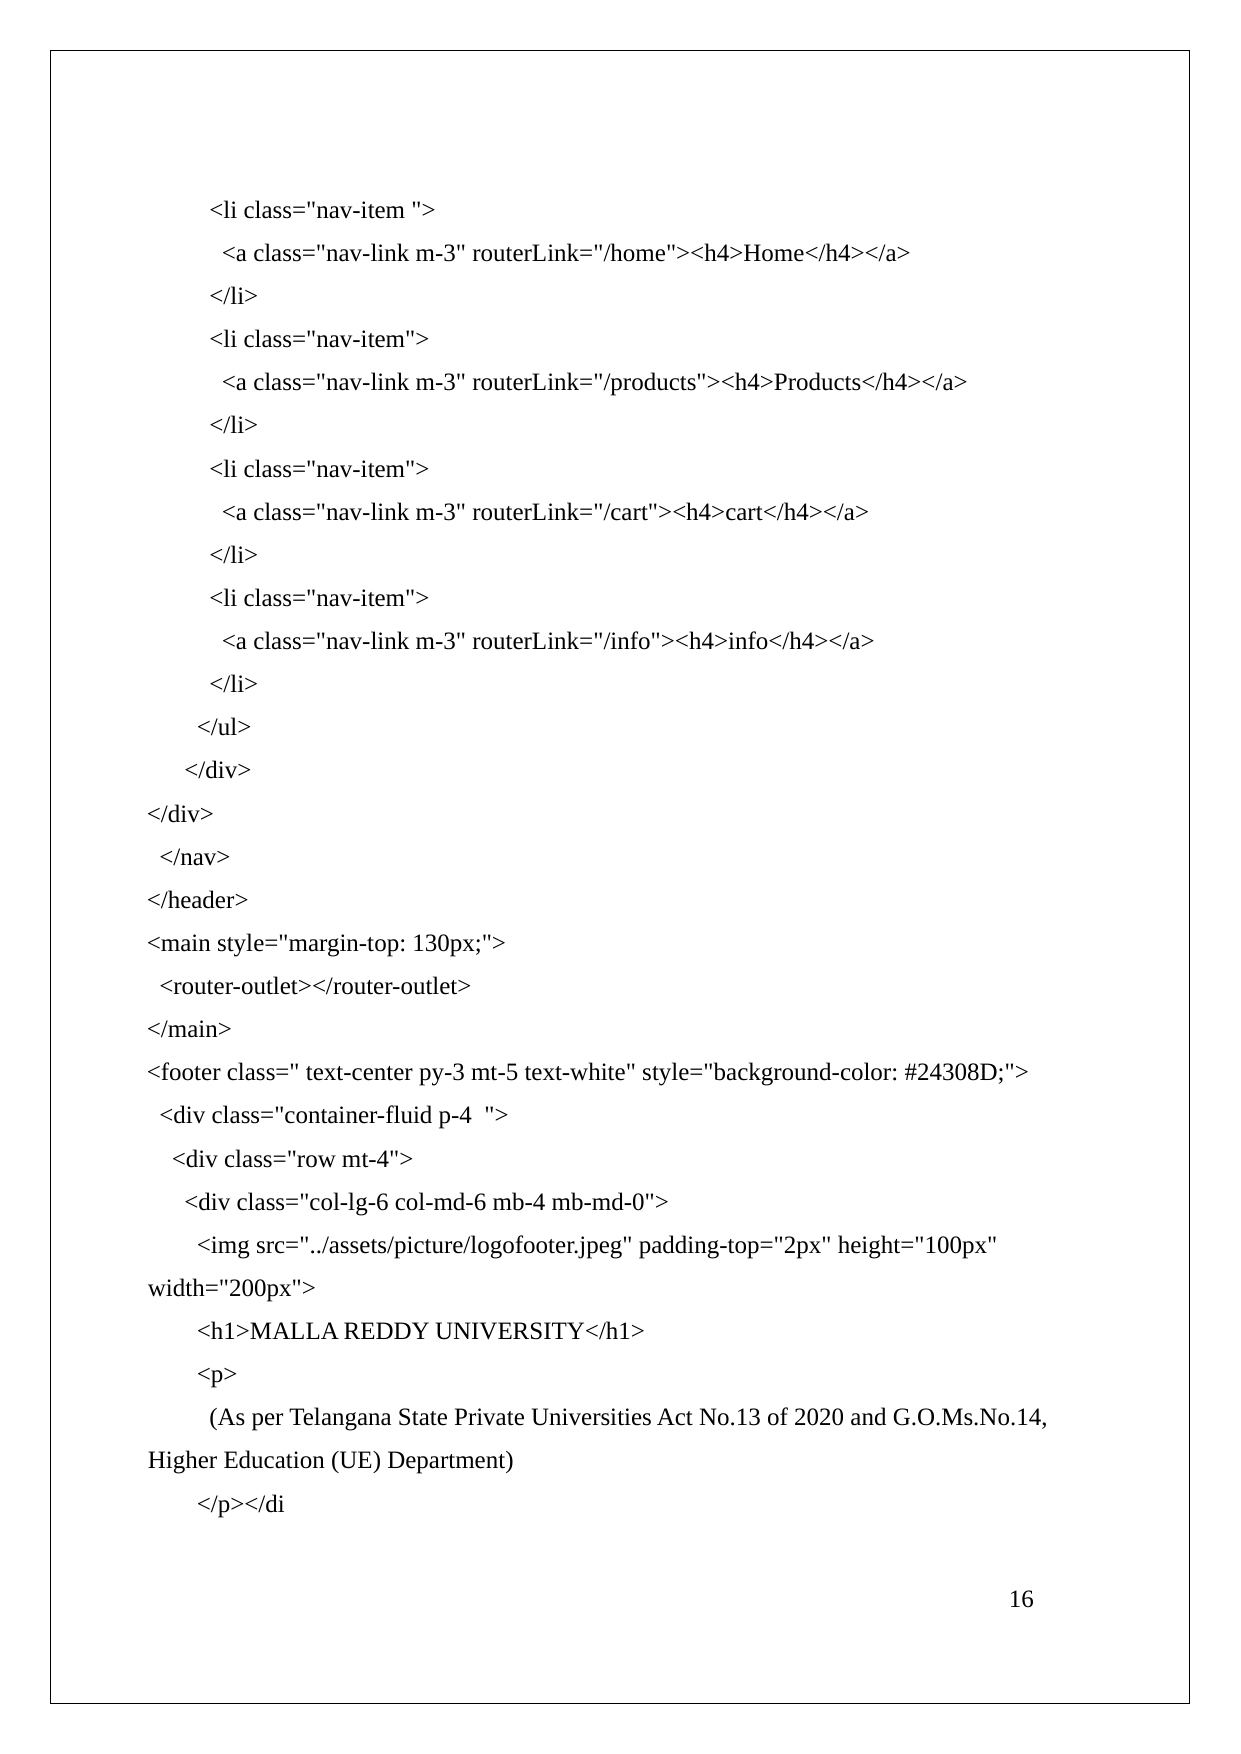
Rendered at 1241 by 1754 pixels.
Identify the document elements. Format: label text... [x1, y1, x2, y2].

text <li class="nav-item"> [147, 454, 1093, 482]
text <li class="nav-item"> [147, 324, 1093, 353]
text </nav> [147, 842, 1093, 871]
text </li> [147, 281, 1093, 310]
text <a class="nav-link m-3" routerLink="/home"><h4>Home</h4></a> [147, 238, 1093, 267]
text </main> [147, 1014, 1093, 1043]
text <a class="nav-link m-3" routerLink="/cart"><h4>cart</h4></a> [147, 497, 1093, 526]
text ​(As per Telangana State Private Universities Act No.13 of 2020 and G.O.Ms.No.14, Higher Education (UE) Department) [147, 1402, 1093, 1474]
text </p></di [147, 1489, 1093, 1517]
text <li class="nav-item"> [147, 583, 1093, 612]
text </ul> [147, 712, 1093, 741]
text <img src="../assets/picture/logofooter.jpeg" padding-top="2px" height="100px" width="200px"> [147, 1230, 1093, 1302]
text </div> [147, 756, 1093, 784]
text <p> [147, 1359, 1093, 1388]
text <div class="col-lg-6 col-md-6 mb-4 mb-md-0"> [147, 1187, 1093, 1216]
text <main style="margin-top: 130px;"> [147, 928, 1093, 957]
text <a class="nav-link m-3" routerLink="/info"><h4>info</h4></a> [147, 626, 1093, 655]
text </div> [147, 799, 1093, 827]
text </li> [147, 411, 1093, 439]
text <li class="nav-item "> [147, 195, 1093, 224]
text </li> [147, 540, 1093, 569]
text <div class="row mt-4"> [147, 1144, 1093, 1172]
text </li> [147, 669, 1093, 698]
text <a class="nav-link m-3" routerLink="/products"><h4>Products</h4></a> [147, 367, 1093, 396]
text <div class="container-fluid p-4 "> [147, 1101, 1093, 1129]
text </header> [147, 885, 1093, 914]
text <router-outlet></router-outlet> [147, 971, 1093, 1000]
text <footer class=" text-center py-3 mt-5 text-white" style="background-color: #24308D;"> [147, 1057, 1093, 1086]
text <h1>MALLA REDDY UNIVERSITY</h1> [147, 1316, 1093, 1345]
